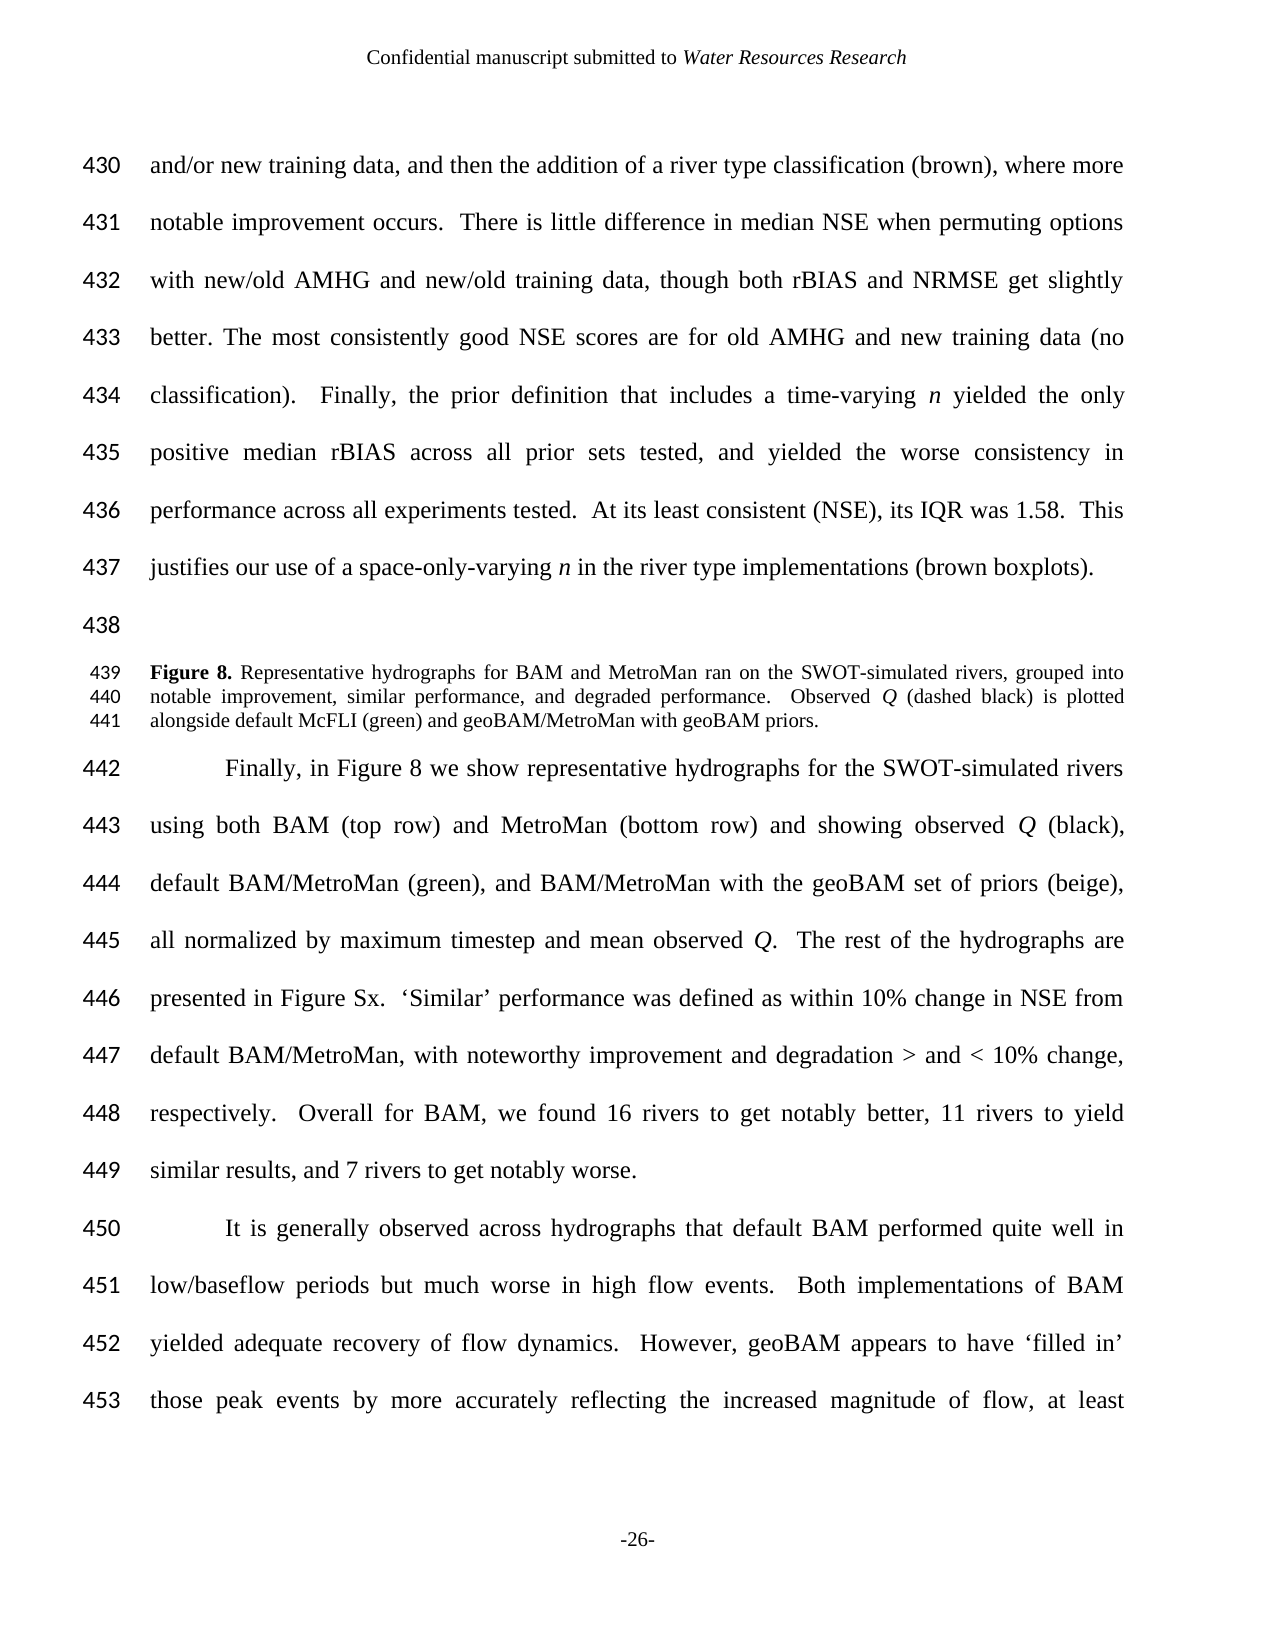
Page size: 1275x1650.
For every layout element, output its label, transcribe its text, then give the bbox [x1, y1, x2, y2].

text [150, 1213, 1125, 1414]
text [150, 150, 1125, 581]
text Figure 8. Representative hydrographs for BAM and MetroMan ran on the SWOT-simulated rivers, grouped into notable improvement, similar performance, and degraded performance. Observed Q (dashed black) is plotted alongside default McFLI (green) and geoBAM/MetroMan with geoBAM priors. [150, 659, 1125, 732]
text Finally, in Figure 8 we show representative hydrographs for the SWOT-simulated rivers using both BAM (top row) and MetroMan (bottom row) and showing observed Q (black), default BAM/MetroMan (green), and BAM/MetroMan with the geoBAM set of priors (beige), all normalized by maximum timestep and mean observed Q. The rest of the hydrographs are presented in Figure Sx. ‘Similar’ performance was defined as within 10% change in NSE from default BAM/MetroMan, with noteworthy improvement and degradation > and < 10% change, respectively. Overall for BAM, we found 16 rivers to get notably better, 11 rivers to yield similar results, and 7 rivers to get notably worse. [150, 753, 1125, 1184]
